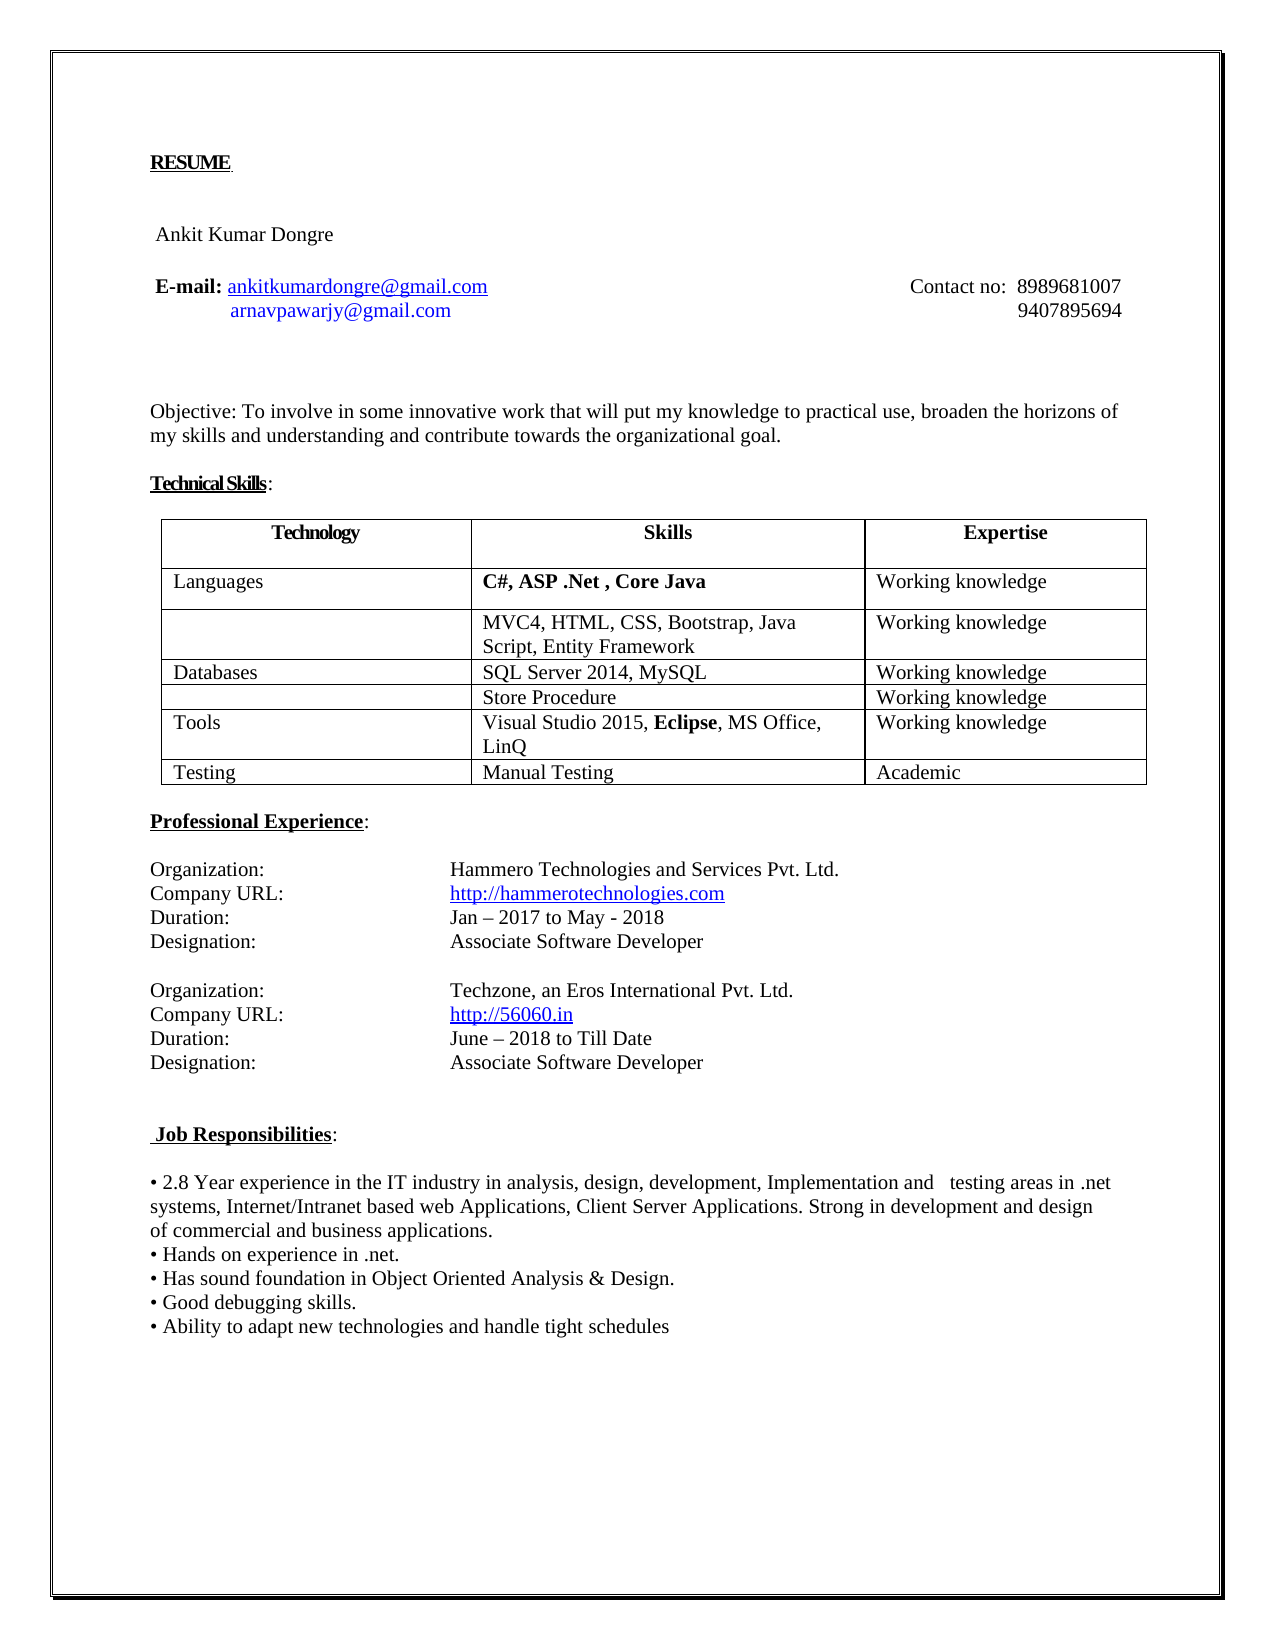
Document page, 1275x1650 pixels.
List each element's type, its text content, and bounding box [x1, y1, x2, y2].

text Technical Skills: [150, 471, 1122, 495]
table_header Skills [472, 520, 864, 568]
table_cell Testing [162, 760, 471, 784]
table_cell SQL Server 2014, MySQL [472, 660, 864, 684]
table_cell C#, ASP .Net , Core Java [472, 569, 864, 609]
table_cell Working knowledge [866, 569, 1146, 609]
text RESUME [150, 150, 1122, 174]
text Company URL: http://hammerotechnologies.com [150, 881, 1122, 905]
table_cell Databases [162, 660, 471, 684]
table_cell Manual Testing [472, 760, 864, 784]
table_cell Working knowledge [866, 685, 1146, 709]
text Job Responsibilities: [150, 1122, 1122, 1146]
table_header Technology [162, 520, 471, 568]
text E-mail: ankitkumardongre@gmail.com Contact no: 8989681007 [150, 274, 1122, 298]
text Objective: To involve in some innovative work that will put my knowledge to practical use, broaden the horizons of my skills and understanding and contribute towards the organizational goal. [150, 398, 1122, 447]
table_cell Store Procedure [472, 685, 864, 709]
text Ankit Kumar Dongre [150, 222, 1122, 246]
text Designation: Associate Software Developer [150, 929, 1122, 953]
text Company URL: http://56060.in [150, 1002, 1122, 1026]
table_cell [162, 685, 471, 709]
text • 2.8 Year experience in the IT industry in analysis, design, development, Implementation and testing areas in .net systems, Internet/Intranet based web Applications, Client Server Applications. Strong in development and design of commercial and business applications. [150, 1170, 1122, 1242]
text arnavpawarjy@gmail.com 9407895694 [150, 298, 1122, 322]
text • Good debugging skills. [150, 1290, 1122, 1314]
table_cell Working knowledge [866, 710, 1146, 759]
text Organization: Hammero Technologies and Services Pvt. Ltd. [150, 857, 1122, 881]
table_cell Academic [866, 760, 1146, 784]
table_cell Tools [162, 710, 471, 759]
text • Ability to adapt new technologies and handle tight schedules [150, 1314, 1122, 1338]
table_cell Working knowledge [866, 660, 1146, 684]
text Organization: Techzone, an Eros International Pvt. Ltd. [150, 977, 1122, 1002]
table_cell Visual Studio 2015, Eclipse, MS Office, LinQ [472, 710, 864, 759]
text • Hands on experience in .net. [150, 1242, 1122, 1266]
text • Has sound foundation in Object Oriented Analysis & Design. [150, 1266, 1122, 1290]
table_header Expertise [866, 520, 1146, 568]
text Professional Experience: [150, 809, 1122, 833]
table_cell Working knowledge [866, 610, 1146, 659]
text Designation: Associate Software Developer [150, 1050, 1122, 1074]
table_cell [162, 610, 471, 659]
table_cell MVC4, HTML, CSS, Bootstrap, Java Script, Entity Framework [472, 610, 864, 659]
table_cell Languages [162, 569, 471, 609]
text Duration: June – 2018 to Till Date [150, 1026, 1122, 1050]
text Duration: Jan – 2017 to May - 2018 [150, 905, 1122, 929]
